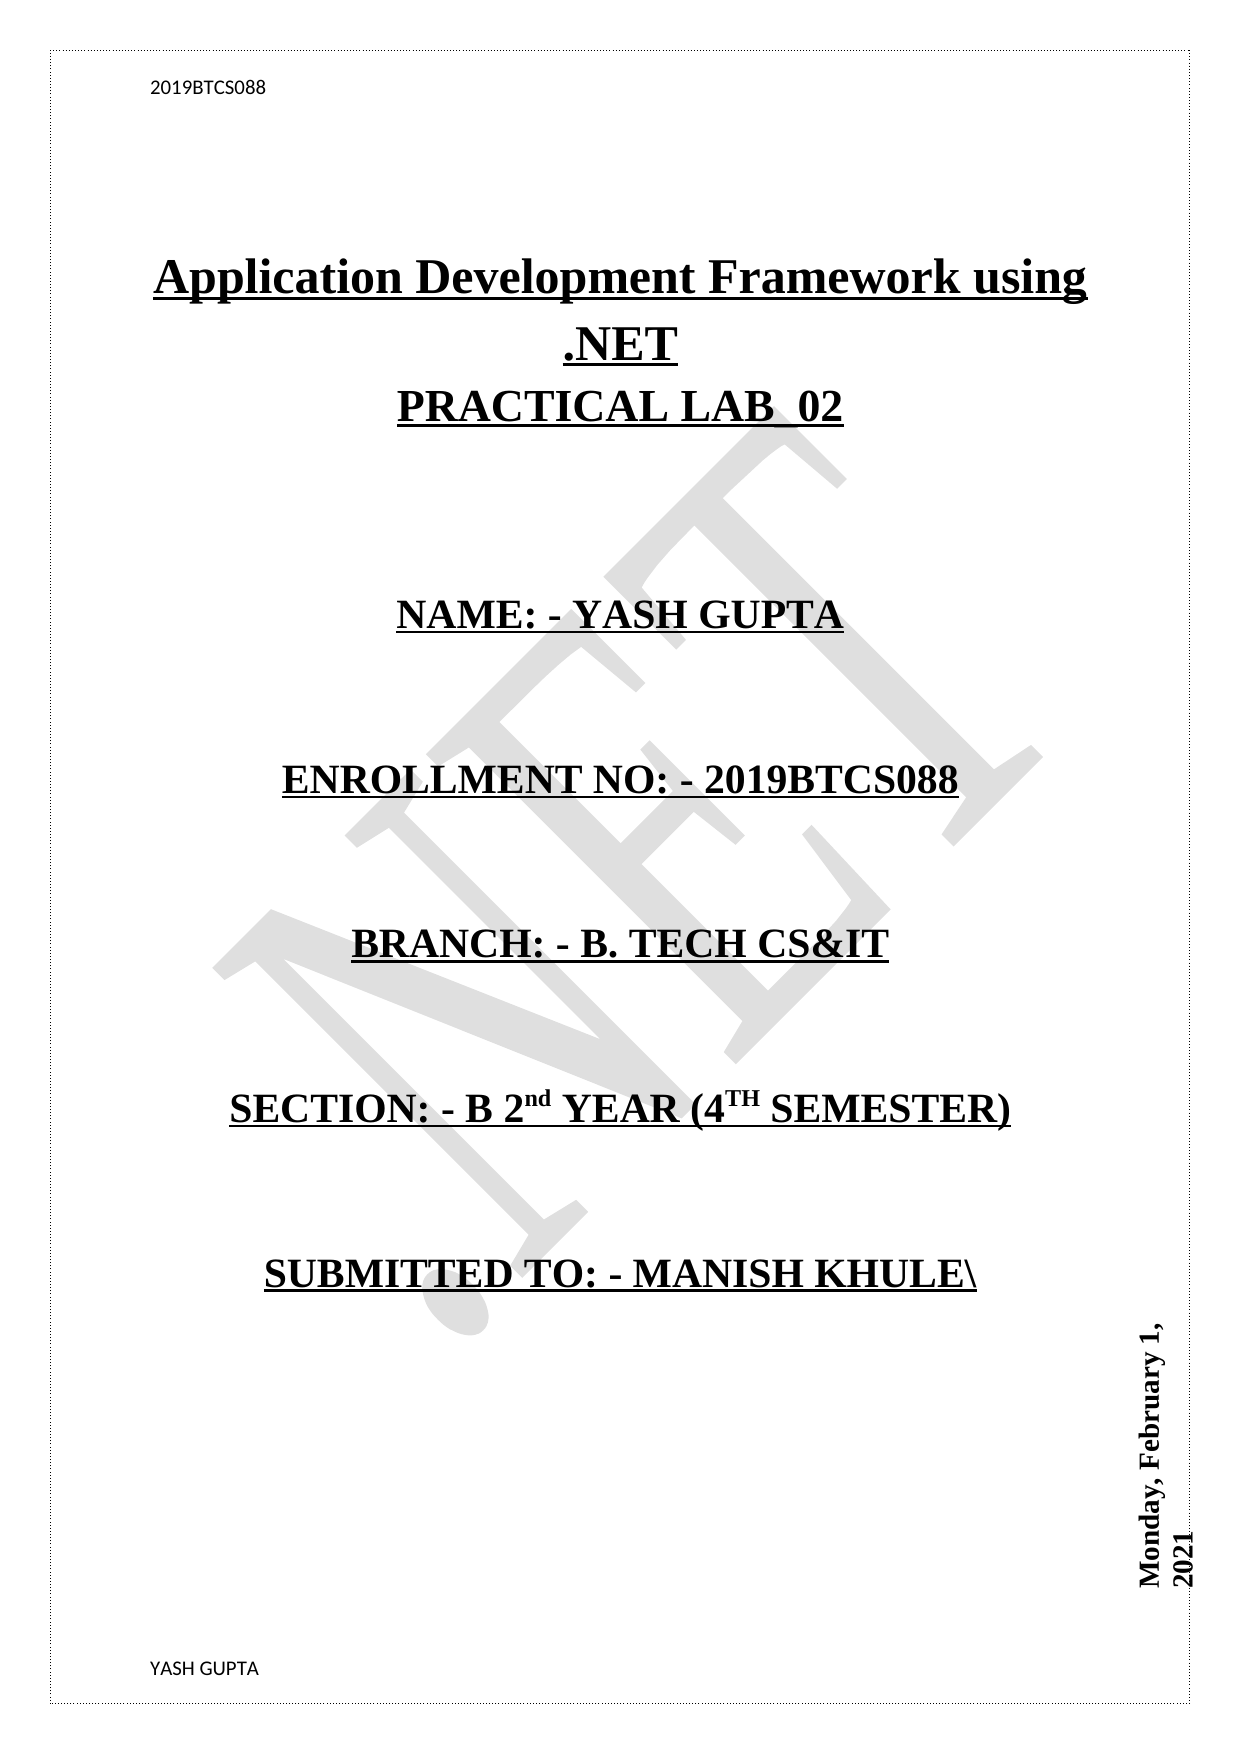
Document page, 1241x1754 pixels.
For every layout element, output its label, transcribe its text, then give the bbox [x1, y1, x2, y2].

text ENROLLMENT NO: - 2019BTCS088 [150, 754, 1090, 802]
text NAME: - YASH GUPTA [150, 590, 1090, 638]
text SECTION: - B 2nd YEAR (4TH SEMESTER) [150, 1083, 1090, 1131]
text Application Development Framework using .NET PRACTICAL LAB_02 [150, 247, 1090, 431]
text BRANCH: - B. TECH CS&IT [150, 919, 1090, 967]
text SUBMITTED TO: - MANISH KHULE\ [150, 1248, 1090, 1296]
